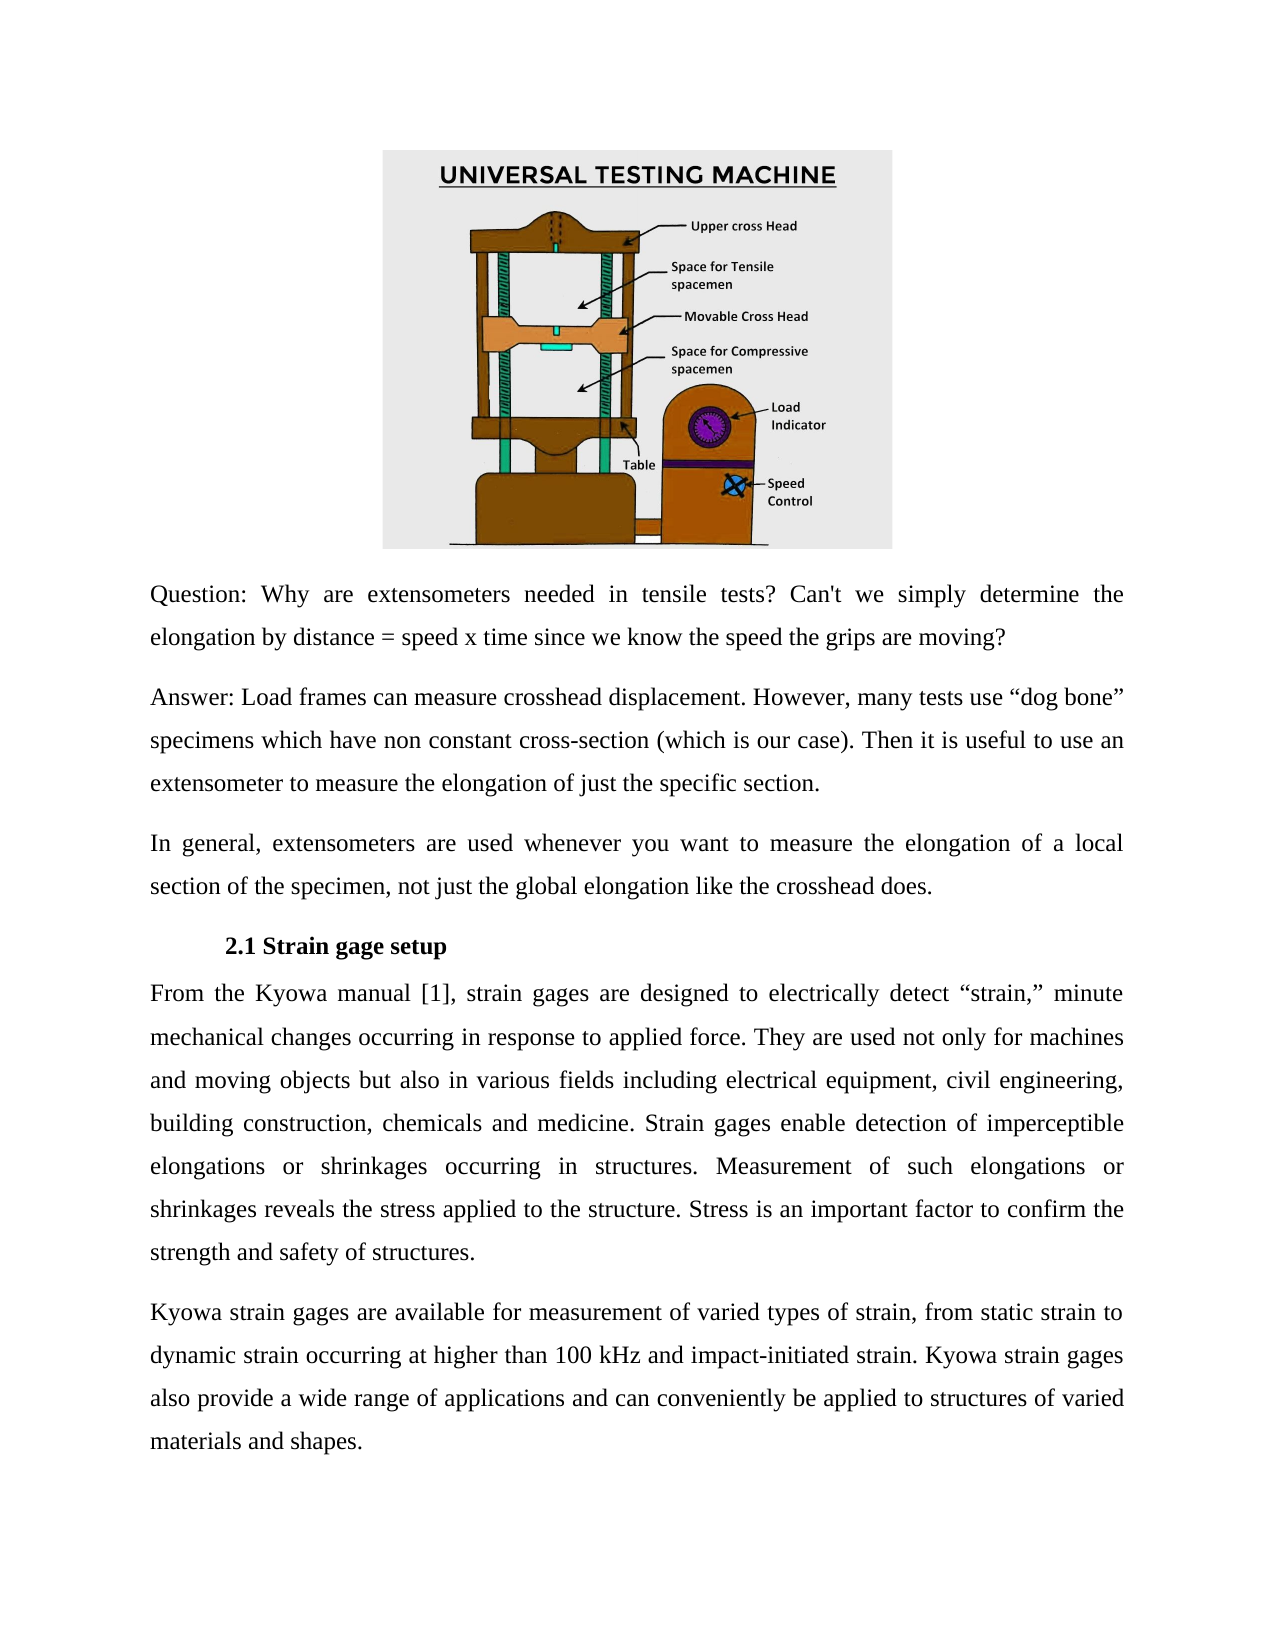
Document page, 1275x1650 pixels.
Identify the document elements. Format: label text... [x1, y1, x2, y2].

text From the Kyowa manual [1], strain gages are designed to electrically detect “strain,” minute mechanical changes occurring in response to applied force. They are used not only for machines and moving objects but also in various fields including electrical equipment, civil engineering, building construction, chemicals and medicine. Strain gages enable detection of imperceptible elongations or shrinkages occurring in structures. Measurement of such elongations or shrinkages reveals the stress applied to the structure. Stress is an important factor to confirm the strength and safety of structures. [150, 978, 1125, 1266]
text Answer: Load frames can measure crosshead displacement. However, many tests use “dog bone” specimens which have non constant cross-section (which is our case). Then it is useful to use an extensometer to measure the elongation of just the specific section. [150, 682, 1125, 797]
text Kyowa strain gages are available for measurement of varied types of strain, from static strain to dynamic strain occurring at higher than 100 kHz and impact-initiated strain. Kyowa strain gages also provide a wide range of applications and can conveniently be applied to structures of varied materials and shapes. [150, 1297, 1125, 1455]
text Question: Why are extensometers needed in tensile tests? Can't we simply determine the elongation by distance = speed x time since we know the speed the grips are moving? [150, 579, 1125, 651]
picture [382, 150, 893, 549]
text 2.1 Strain gage setup [150, 931, 1125, 960]
text In general, extensometers are used whenever you want to measure the elongation of a local section of the specimen, not just the global elongation like the crosshead does. [150, 828, 1125, 900]
